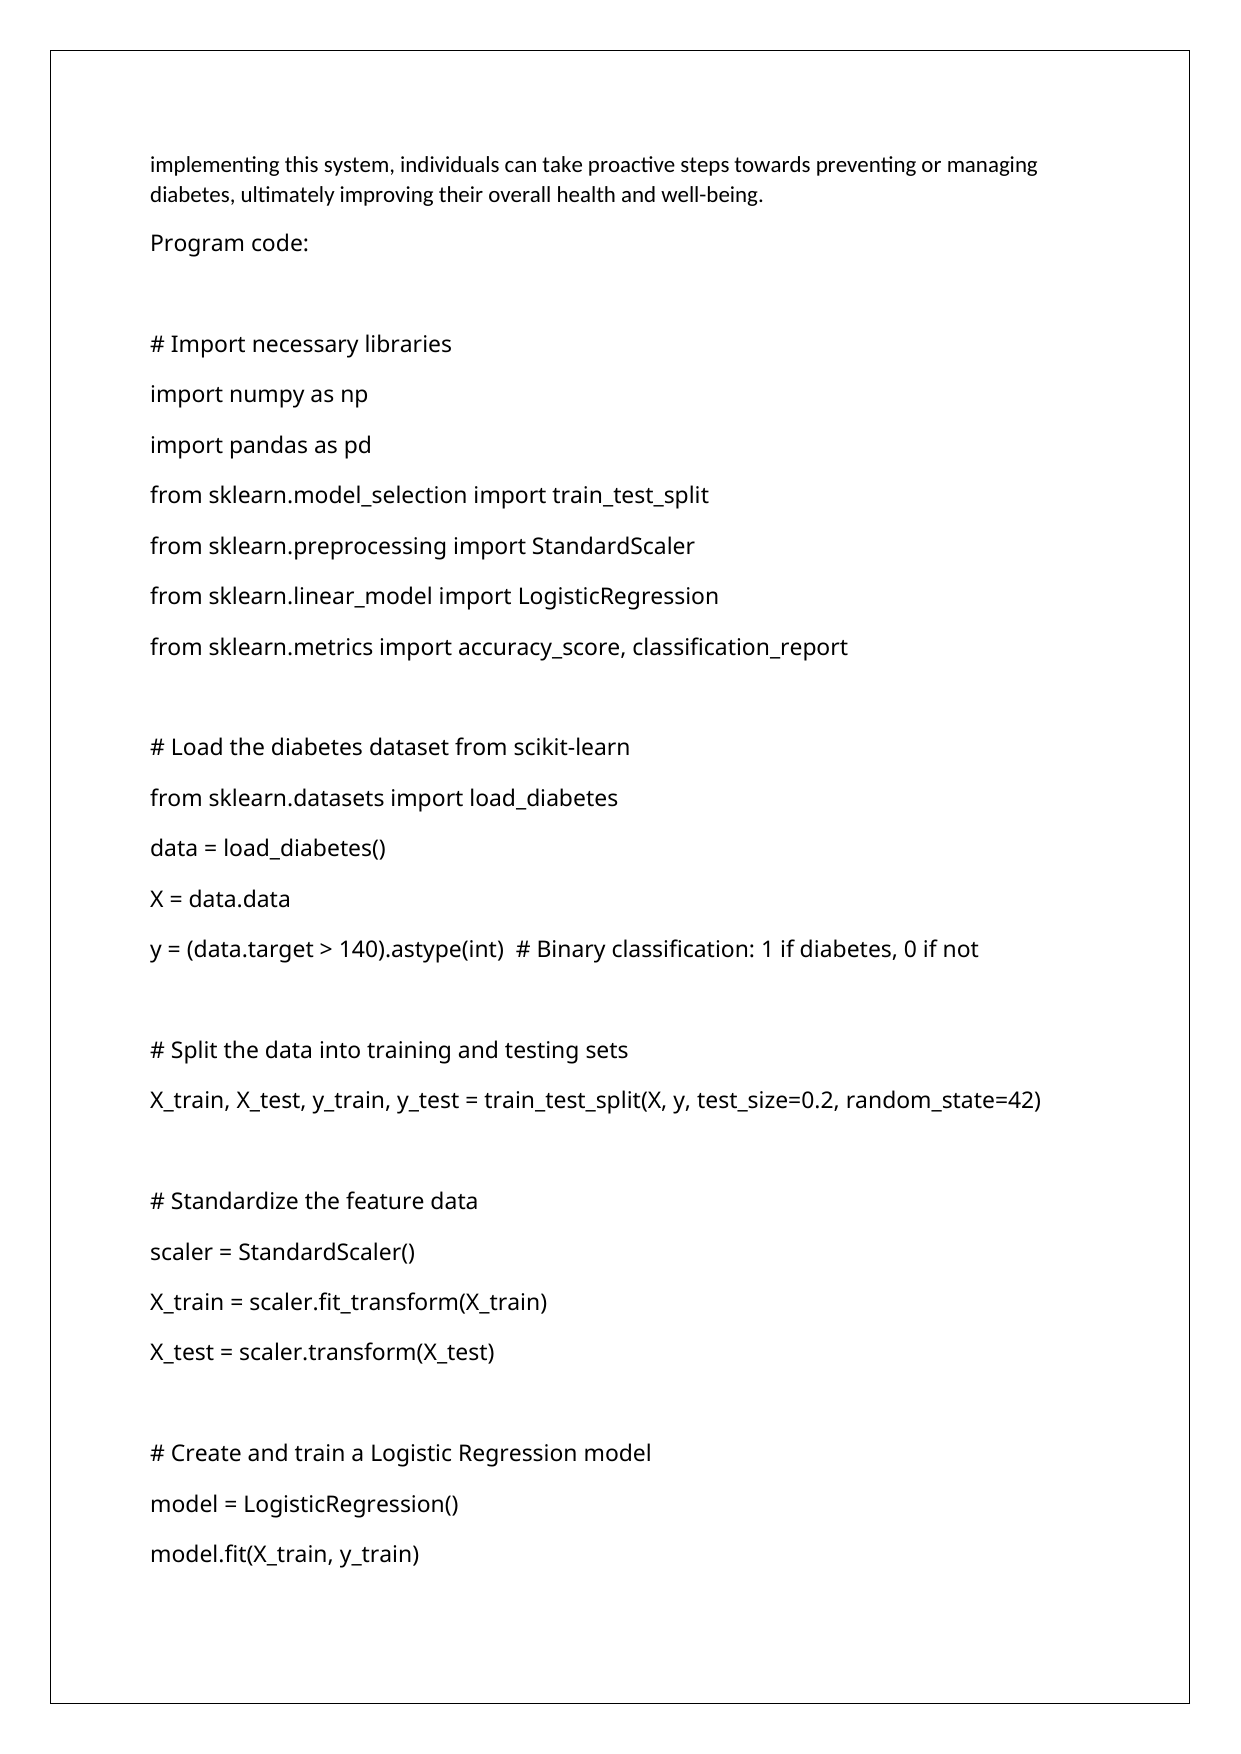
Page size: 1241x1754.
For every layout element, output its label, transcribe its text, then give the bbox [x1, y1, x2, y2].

text X_test = scaler.transform(X_test) [150, 1336, 1090, 1367]
text X = data.data [150, 882, 1090, 914]
text from sklearn.model_selection import train_test_split [150, 479, 1090, 510]
text data = load_diabetes() [150, 832, 1090, 863]
text y = (data.target > 140).astype(int) # Binary classification: 1 if diabetes, 0 if not [150, 933, 1090, 964]
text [150, 150, 1090, 208]
text # Create and train a Logistic Regression model [150, 1437, 1090, 1468]
text # Import necessary libraries [150, 328, 1090, 359]
text from sklearn.metrics import accuracy_score, classification_report [150, 630, 1090, 662]
text from sklearn.datasets import load_diabetes [150, 782, 1090, 813]
text X_train = scaler.fit_transform(X_train) [150, 1286, 1090, 1317]
text import pandas as pd [150, 429, 1090, 460]
text # Load the diabetes dataset from scikit-learn [150, 731, 1090, 762]
text model.fit(X_train, y_train) [150, 1538, 1090, 1569]
text Program code: [150, 227, 1090, 258]
text model = LogisticRegression() [150, 1487, 1090, 1519]
text # Split the data into training and testing sets [150, 1034, 1090, 1065]
text from sklearn.preprocessing import StandardScaler [150, 529, 1090, 561]
text from sklearn.linear_model import LogisticRegression [150, 580, 1090, 611]
text X_train, X_test, y_train, y_test = train_test_split(X, y, test_size=0.2, random_state=42) [150, 1084, 1090, 1115]
text import numpy as np [150, 378, 1090, 409]
text scaler = StandardScaler() [150, 1235, 1090, 1267]
text # Standardize the feature data [150, 1185, 1090, 1216]
